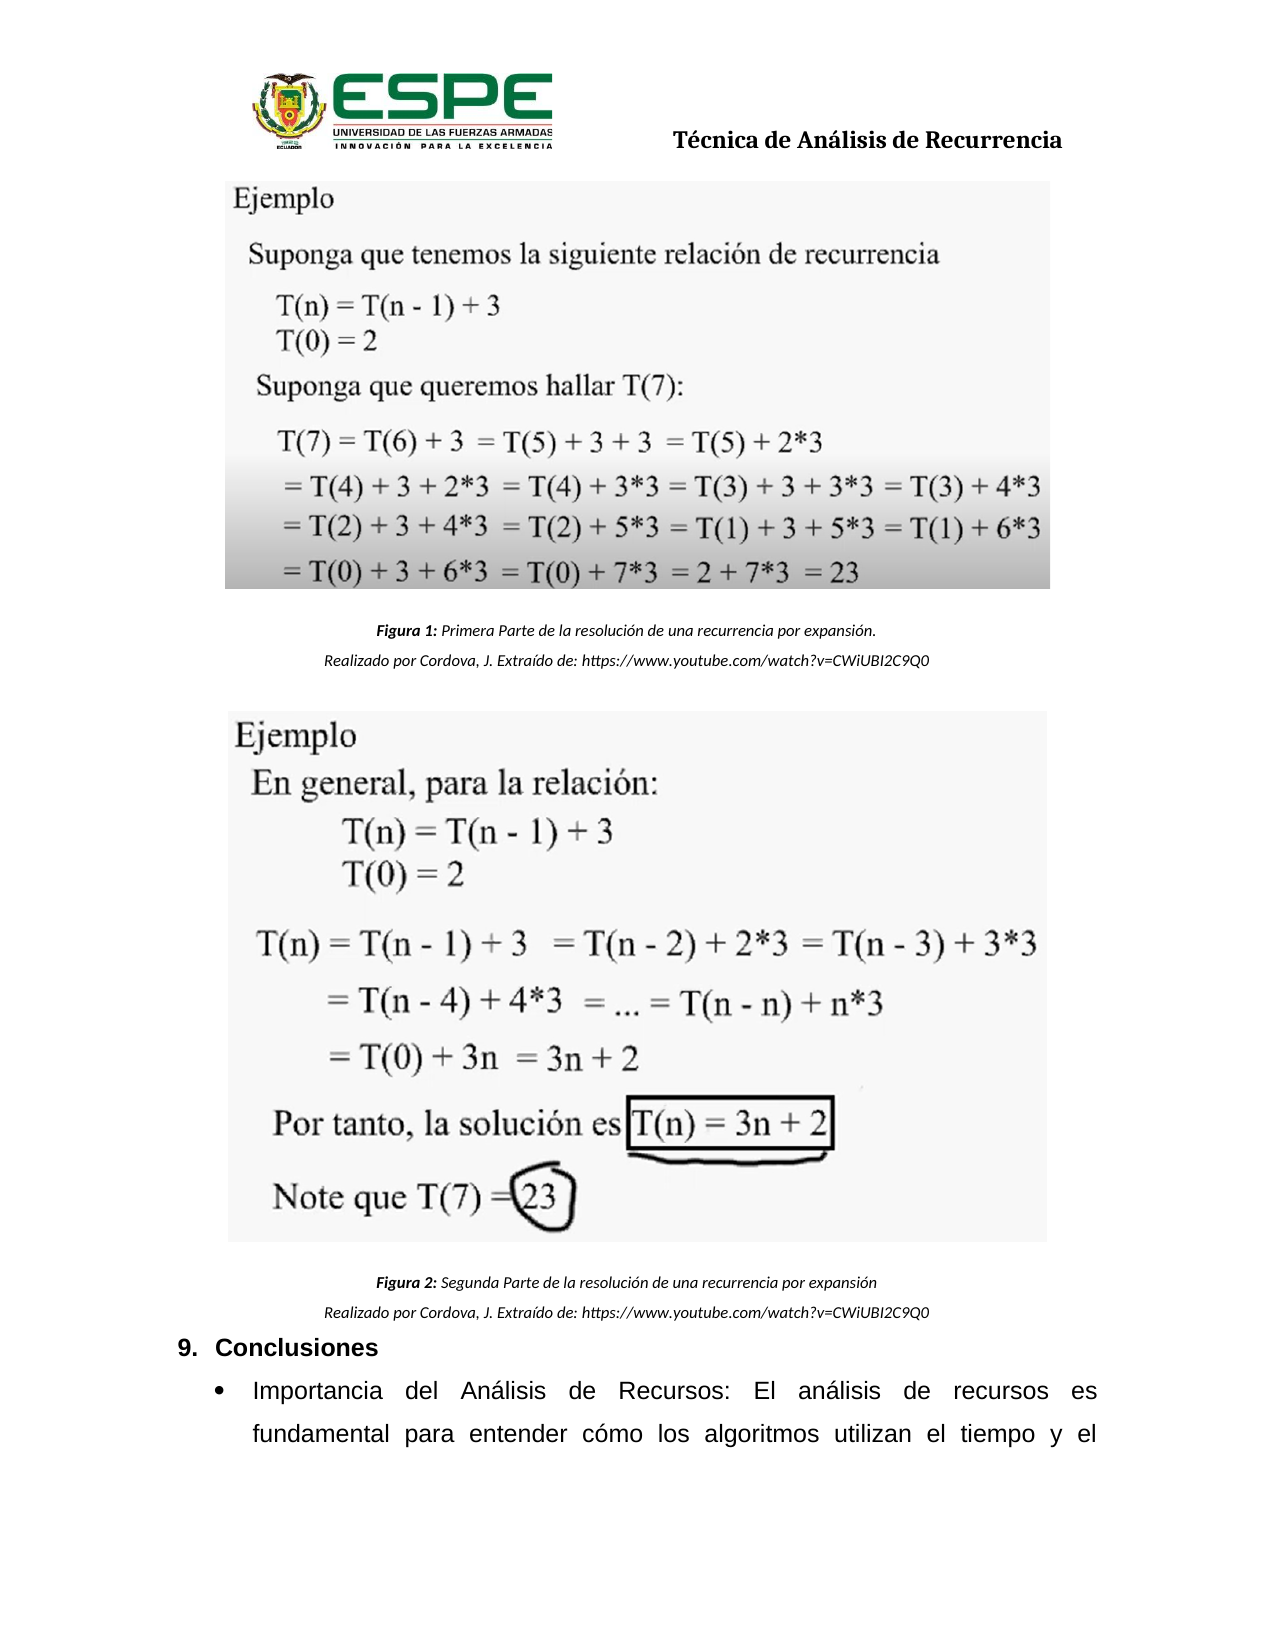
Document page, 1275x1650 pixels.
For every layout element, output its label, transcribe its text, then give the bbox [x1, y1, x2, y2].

text Figura 1: Primera Parte de la resolución de una recurrencia por expansión. Realizado por Cordova, J. Extraído de: https://www.youtube.com/watch?v=CWiUBI2C9Q0 [156, 620, 1098, 671]
picture [225, 181, 1050, 589]
picture [252, 73, 553, 149]
text Figura 2: Segunda Parte de la resolución de una recurrencia por expansión Realizado por Cordova, J. Extraído de: https://www.youtube.com/watch?v=CWiUBI2C9Q0 [156, 1272, 1098, 1323]
list Conclusiones [177, 1333, 1098, 1362]
picture [228, 711, 1047, 1242]
